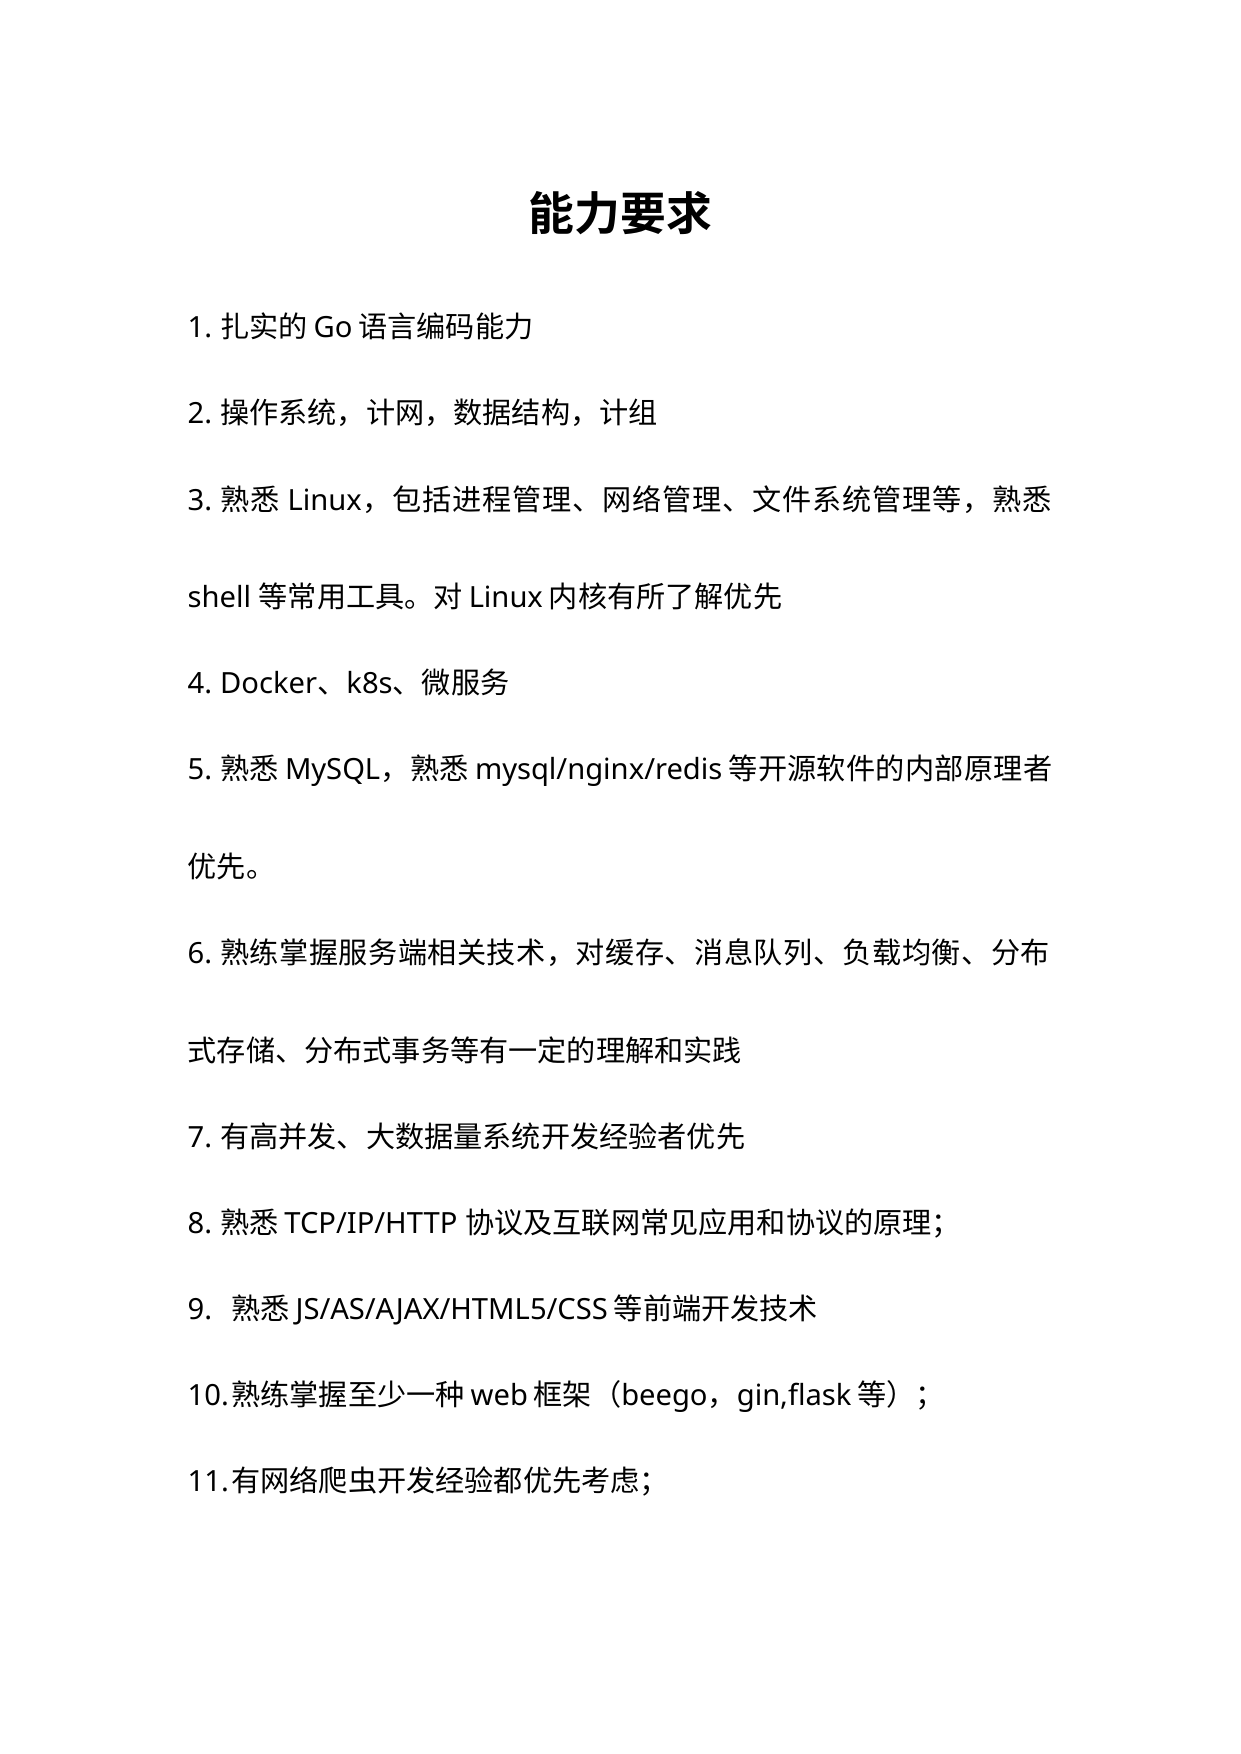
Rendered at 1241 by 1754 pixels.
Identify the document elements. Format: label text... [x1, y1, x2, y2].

list 有高并发、大数据量系统开发经验者优先 [187, 1102, 1053, 1167]
list 熟悉JS/AS/AJAX/HTML5/CSS等前端开发技术 [187, 1274, 1053, 1339]
list 能力要求 [187, 162, 1053, 259]
list 熟悉TCP/IP/HTTP 协议及互联网常见应用和协议的原理； [187, 1188, 1053, 1253]
list 熟练掌握至少一种web框架（beego，gin,flask等）； [187, 1360, 1053, 1425]
list 扎实的Go语言编码能力 [187, 293, 1053, 358]
list 有网络爬虫开发经验都优先考虑； [187, 1447, 1053, 1512]
list 熟悉MySQL，熟悉mysql/nginx/redis等开源软件的内部原理者优先。 [187, 735, 1053, 897]
list Docker、k8s、微服务 [187, 648, 1053, 713]
list 熟练掌握服务端相关技术，对缓存、消息队列、负载均衡、分布式存储、分布式事务等有一定的理解和实践 [187, 918, 1053, 1081]
list 操作系统，计网，数据结构，计组 [187, 379, 1053, 444]
list 熟悉 Linux，包括进程管理、网络管理、文件系统管理等，熟悉 shell 等常用工具。对Linux内核有所了解优先 [187, 465, 1053, 627]
